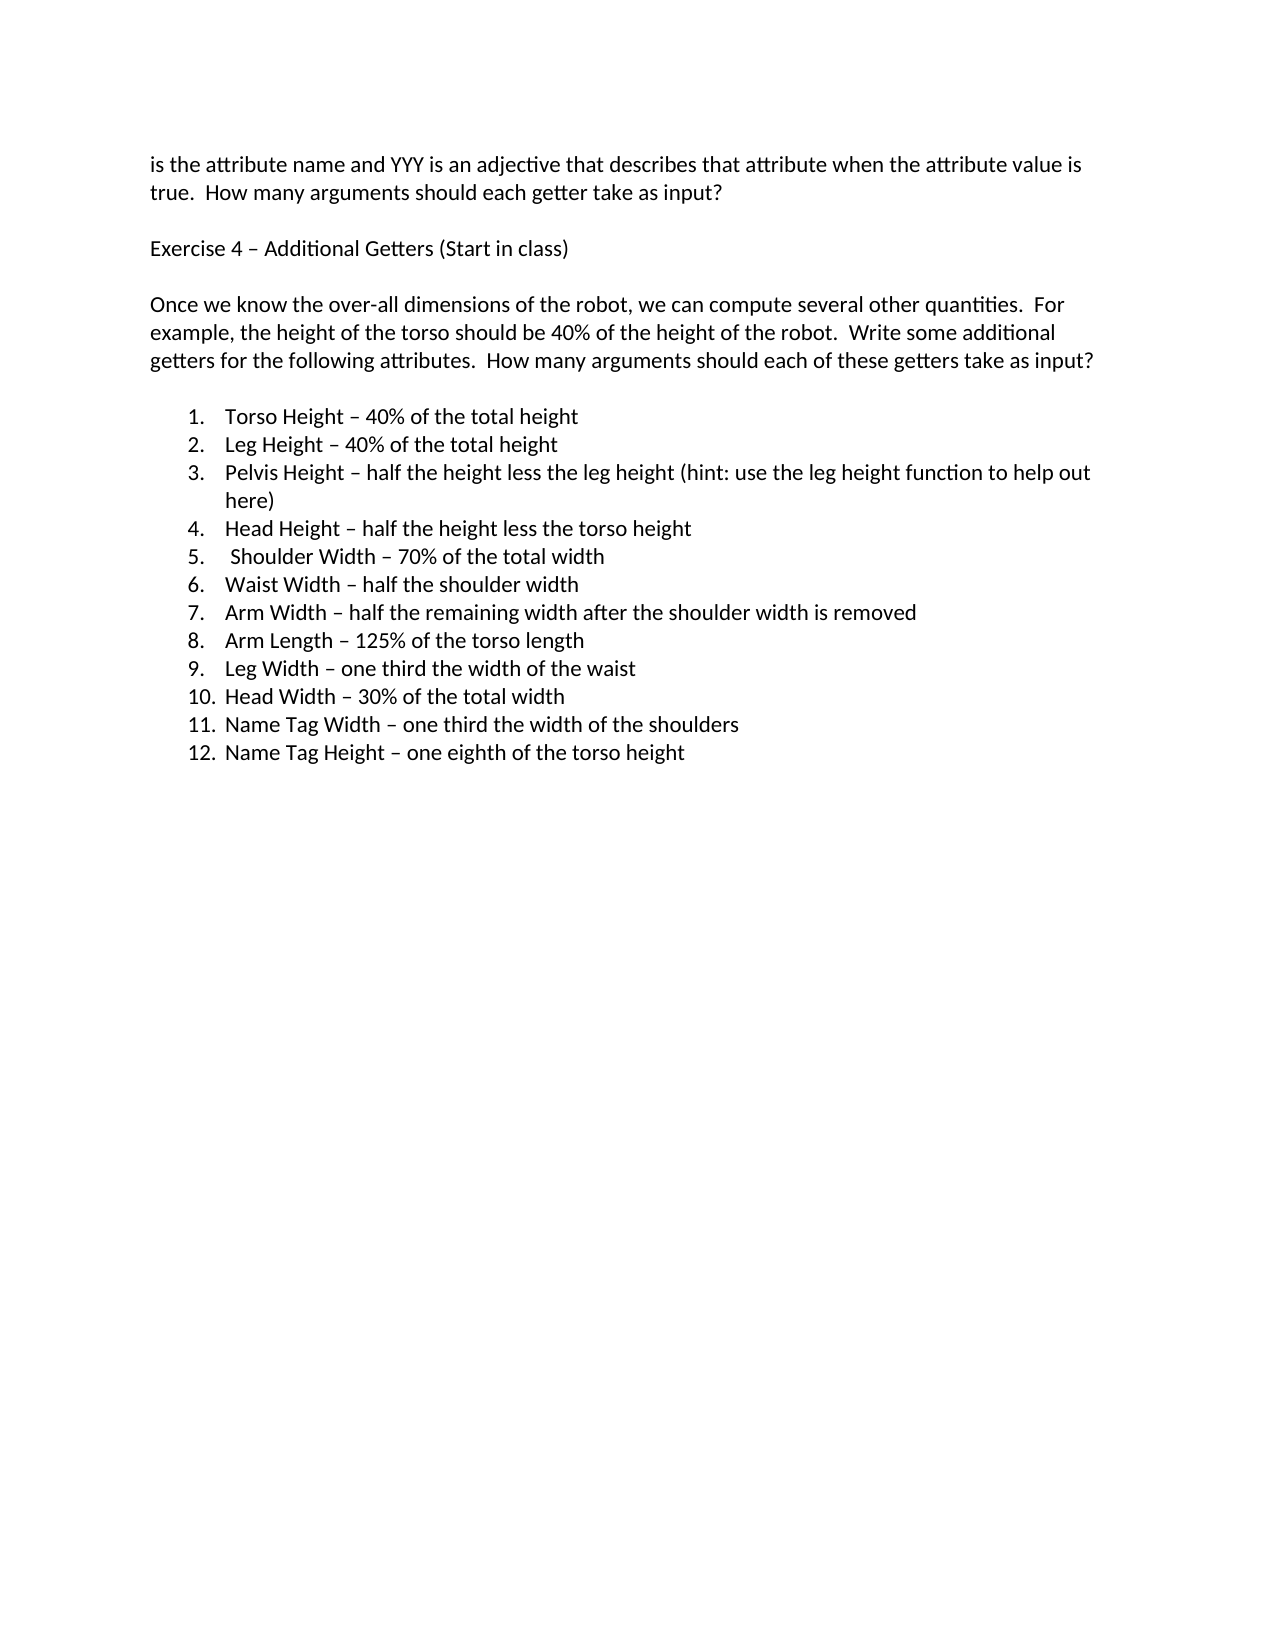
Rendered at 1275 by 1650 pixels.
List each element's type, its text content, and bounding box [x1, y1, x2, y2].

list Shoulder Width – 70% of the total width [187, 542, 1125, 570]
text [150, 150, 1125, 206]
list Leg Height – 40% of the total height [187, 430, 1125, 458]
list Head Height – half the height less the torso height [187, 514, 1125, 542]
list Pelvis Height – half the height less the leg height (hint: use the leg height function to help out here) [187, 458, 1125, 514]
list Leg Width – one third the width of the waist [187, 654, 1125, 682]
list Torso Height – 40% of the total height [187, 402, 1125, 430]
list Name Tag Height – one eighth of the torso height [187, 738, 1125, 766]
text Exercise 4 – Additional Getters (Start in class) [150, 234, 1125, 262]
list Head Width – 30% of the total width [187, 682, 1125, 710]
list Arm Length – 125% of the torso length [187, 626, 1125, 654]
list Name Tag Width – one third the width of the shoulders [187, 710, 1125, 738]
text Once we know the over-all dimensions of the robot, we can compute several other quantities. For example, the height of the torso should be 40% of the height of the robot. Write some additional getters for the following attributes. How many arguments should each of these getters take as input? [150, 290, 1125, 374]
list Arm Width – half the remaining width after the shoulder width is removed [187, 598, 1125, 626]
list Waist Width – half the shoulder width [187, 570, 1125, 598]
